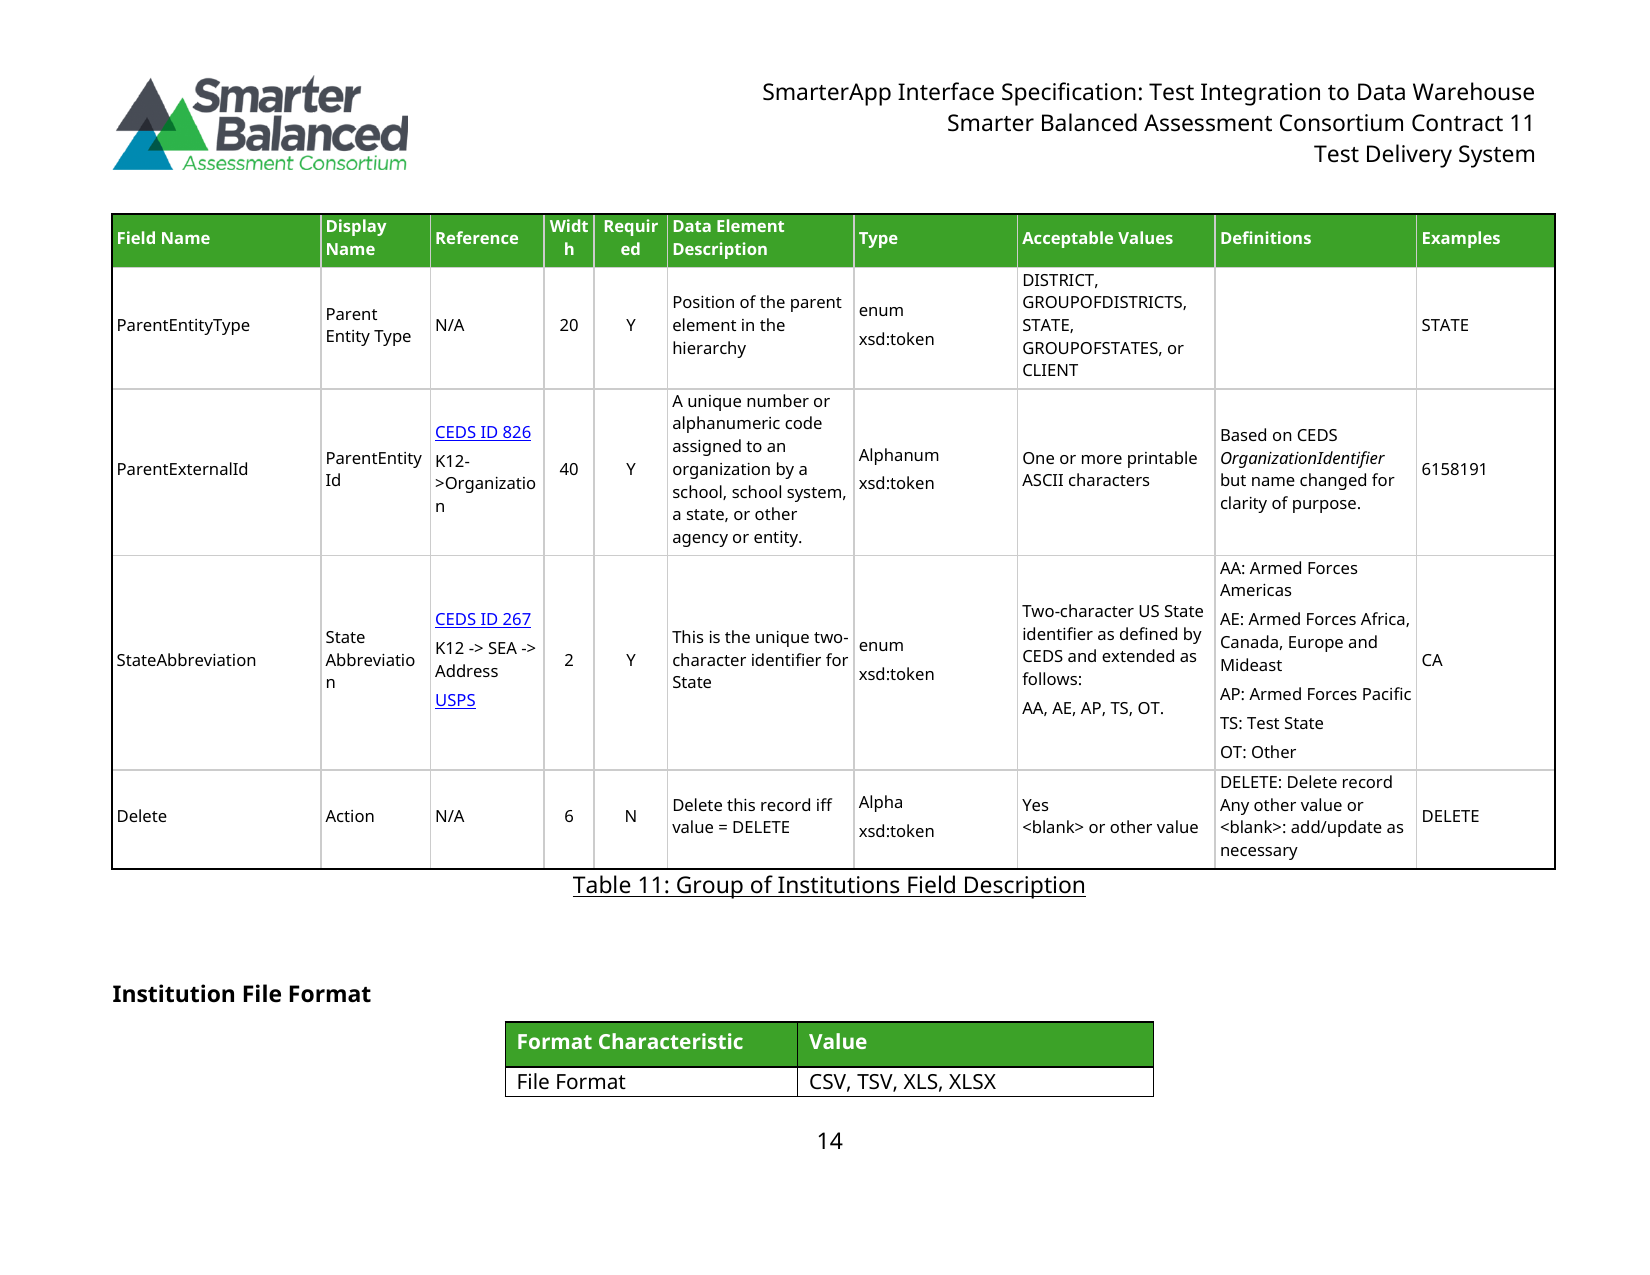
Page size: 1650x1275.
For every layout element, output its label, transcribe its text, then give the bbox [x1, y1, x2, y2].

table_header Acceptable Values [1018, 215, 1214, 267]
table_header Field Name [113, 215, 320, 267]
table_cell Parent Entity Type [322, 268, 430, 388]
table_header Display Name [322, 215, 430, 267]
table_cell Y [595, 390, 667, 555]
table_cell CA [1417, 556, 1554, 769]
table_cell enum xsd:token [855, 268, 1017, 388]
table_header Required [595, 215, 667, 267]
table_cell Alphanum xsd:token [855, 390, 1017, 555]
table_cell 2 [545, 556, 593, 769]
table_cell Two-character US State identifier as defined by CEDS and extended as follows: AA, AE, AP, TS, OT. [1018, 556, 1214, 769]
table_header Format Characteristic [506, 1023, 797, 1066]
table_cell ParentExternalId [113, 390, 320, 555]
table_cell Yes <blank> or other value [1018, 771, 1214, 868]
table_cell Delete this record iff value = DELETE [668, 771, 853, 868]
table_cell Based on CEDS OrganizationIdentifier but name changed for clarity of purpose. [1216, 390, 1416, 555]
table_cell File Format [506, 1068, 797, 1096]
picture [112, 75, 408, 170]
table_cell N/A [431, 771, 543, 868]
table_cell Delete [113, 771, 320, 868]
table_cell [1216, 268, 1416, 388]
table_header Data Element Description [668, 215, 853, 267]
table_header Definitions [1216, 215, 1416, 267]
table_cell 6 [545, 771, 593, 868]
table_header Examples [1417, 215, 1554, 267]
table_cell CEDS ID 267 K12 -> SEA -> Address USPS [431, 556, 543, 769]
subtitle Institution File Format [112, 978, 1546, 1009]
table_cell CEDS ID 826 K12->Organization [431, 390, 543, 555]
table_cell enum xsd:token [855, 556, 1017, 769]
table_cell Alpha xsd:token [855, 771, 1017, 868]
table_cell StateAbbreviation [113, 556, 320, 769]
table_cell N/A [431, 268, 543, 388]
table_cell AA: Armed Forces Americas AE: Armed Forces Africa, Canada, Europe and Mideast AP: Armed Forces Pacific TS: Test State OT: Other [1216, 556, 1416, 769]
table_cell State Abbreviation [322, 556, 430, 769]
table_cell Action [322, 771, 430, 868]
table_header Value [798, 1023, 1153, 1066]
table_cell A unique number or alphanumeric code assigned to an organization by a school, school system, a state, or other agency or entity. [668, 390, 853, 555]
table_cell DELETE [1417, 771, 1554, 868]
table_cell This is the unique two-character identifier for State [668, 556, 853, 769]
table_cell CSV, TSV, XLS, XLSX [798, 1068, 1153, 1096]
table_cell Position of the parent element in the hierarchy [668, 268, 853, 388]
table_cell ParentEntityType [113, 268, 320, 388]
table_cell STATE [1417, 268, 1554, 388]
table_cell Y [595, 268, 667, 388]
table_cell 6158191 [1417, 390, 1554, 555]
table_cell ParentEntity Id [322, 390, 430, 555]
table_cell DISTRICT, GROUPOFDISTRICTS, STATE, GROUPOFSTATES, or CLIENT [1018, 268, 1214, 388]
table_cell DELETE: Delete record Any other value or <blank>: add/update as necessary [1216, 771, 1416, 868]
table_header Width [545, 215, 593, 267]
table_cell 40 [545, 390, 593, 555]
table_header Type [855, 215, 1017, 267]
table_cell Y [595, 556, 667, 769]
table_cell 20 [545, 268, 593, 388]
table_header Reference [431, 215, 543, 267]
table_cell N [595, 771, 667, 868]
table_cell One or more printable ASCII characters [1018, 390, 1214, 555]
